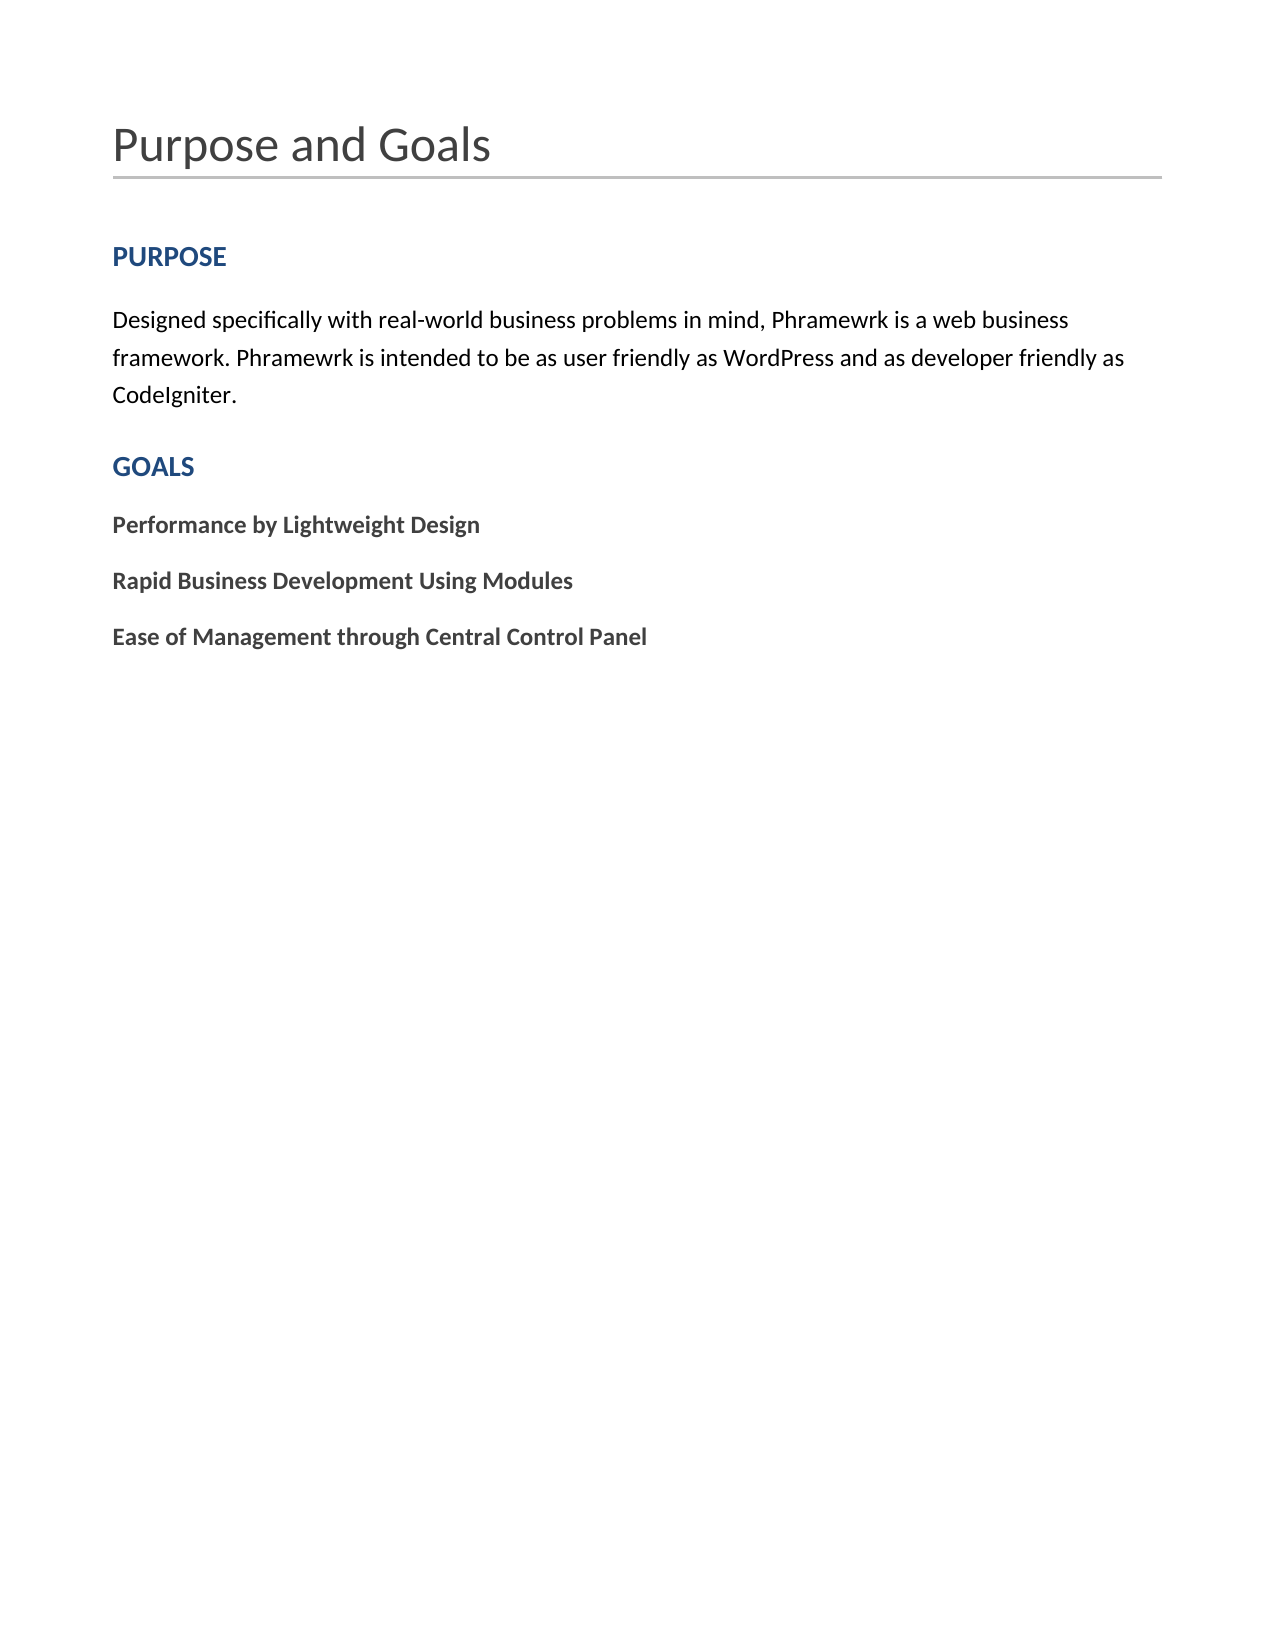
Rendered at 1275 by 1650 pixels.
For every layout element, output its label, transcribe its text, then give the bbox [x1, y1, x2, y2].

text Ease of Management through Central Control Panel [112, 621, 1162, 651]
text Designed specifically with real-world business problems in mind, Phramewrk is a web business framework. Phramewrk is intended to be as user friendly as WordPress and as developer friendly as CodeIgniter. [112, 298, 1162, 411]
text Purpose [112, 238, 1162, 273]
text Goals [112, 448, 1162, 484]
text Purpose and Goals [112, 112, 1162, 179]
text Performance by Lightweight Design [112, 509, 1162, 539]
text Rapid Business Development Using Modules [112, 565, 1162, 595]
